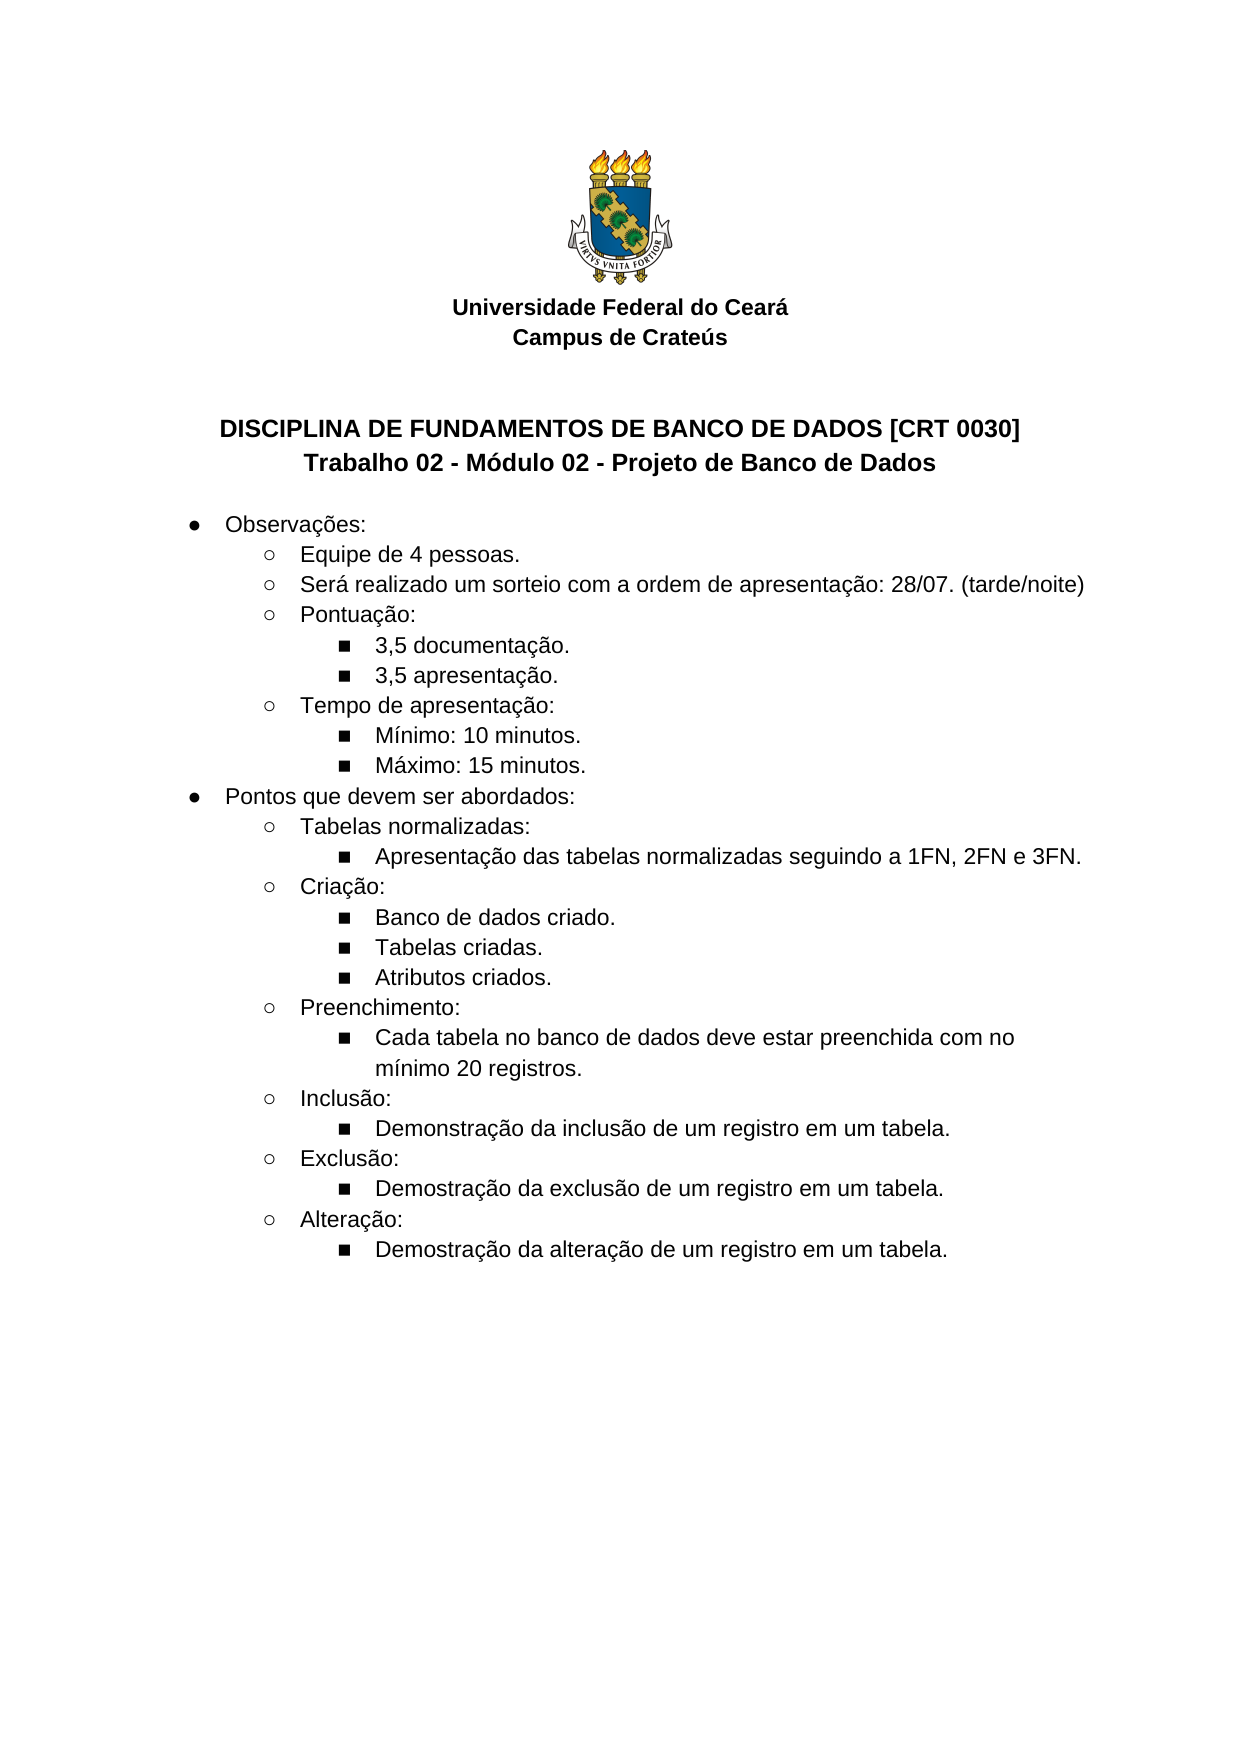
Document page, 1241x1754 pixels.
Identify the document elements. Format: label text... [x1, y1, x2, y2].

list Inclusão: [262, 1085, 1090, 1111]
list Demostração da alteração de um registro em um tabela. [337, 1236, 1090, 1262]
list Tabelas criadas. [337, 934, 1090, 960]
list Demostração da exclusão de um registro em um tabela. [337, 1175, 1090, 1202]
list Máximo: 15 minutos. [337, 752, 1090, 779]
list Atributos criados. [337, 964, 1090, 990]
list Alteração: [262, 1206, 1090, 1232]
text Campus de Crateús [150, 324, 1090, 350]
text Universidade Federal do Ceará [150, 294, 1090, 320]
text Trabalho 02 - Módulo 02 - Projeto de Banco de Dados [150, 447, 1090, 476]
list Será realizado um sorteio com a ordem de apresentação: 28/07. (tarde/noite) [262, 571, 1090, 597]
text DISCIPLINA DE FUNDAMENTOS DE BANCO DE DADOS [CRT 0030] [150, 414, 1090, 443]
list Mínimo: 10 minutos. [337, 722, 1090, 748]
list Equipe de 4 pessoas. [262, 541, 1090, 567]
list Criação: [262, 873, 1090, 899]
list Preenchimento: [262, 994, 1090, 1020]
list Tabelas normalizadas: [262, 813, 1090, 839]
list Tempo de apresentação: [262, 692, 1090, 718]
list Banco de dados criado. [337, 903, 1090, 930]
list Observações: [187, 511, 1090, 537]
list 3,5 apresentação. [337, 662, 1090, 688]
list Cada tabela no banco de dados deve estar preenchida com no mínimo 20 registros. [337, 1024, 1090, 1081]
picture [567, 150, 673, 290]
list Pontos que devem ser abordados: [187, 783, 1090, 809]
list Exclusão: [262, 1145, 1090, 1171]
list Pontuação: [262, 601, 1090, 628]
list 3,5 documentação. [337, 632, 1090, 658]
list Apresentação das tabelas normalizadas seguindo a 1FN, 2FN e 3FN. [337, 843, 1090, 869]
list Demonstração da inclusão de um registro em um tabela. [337, 1115, 1090, 1141]
